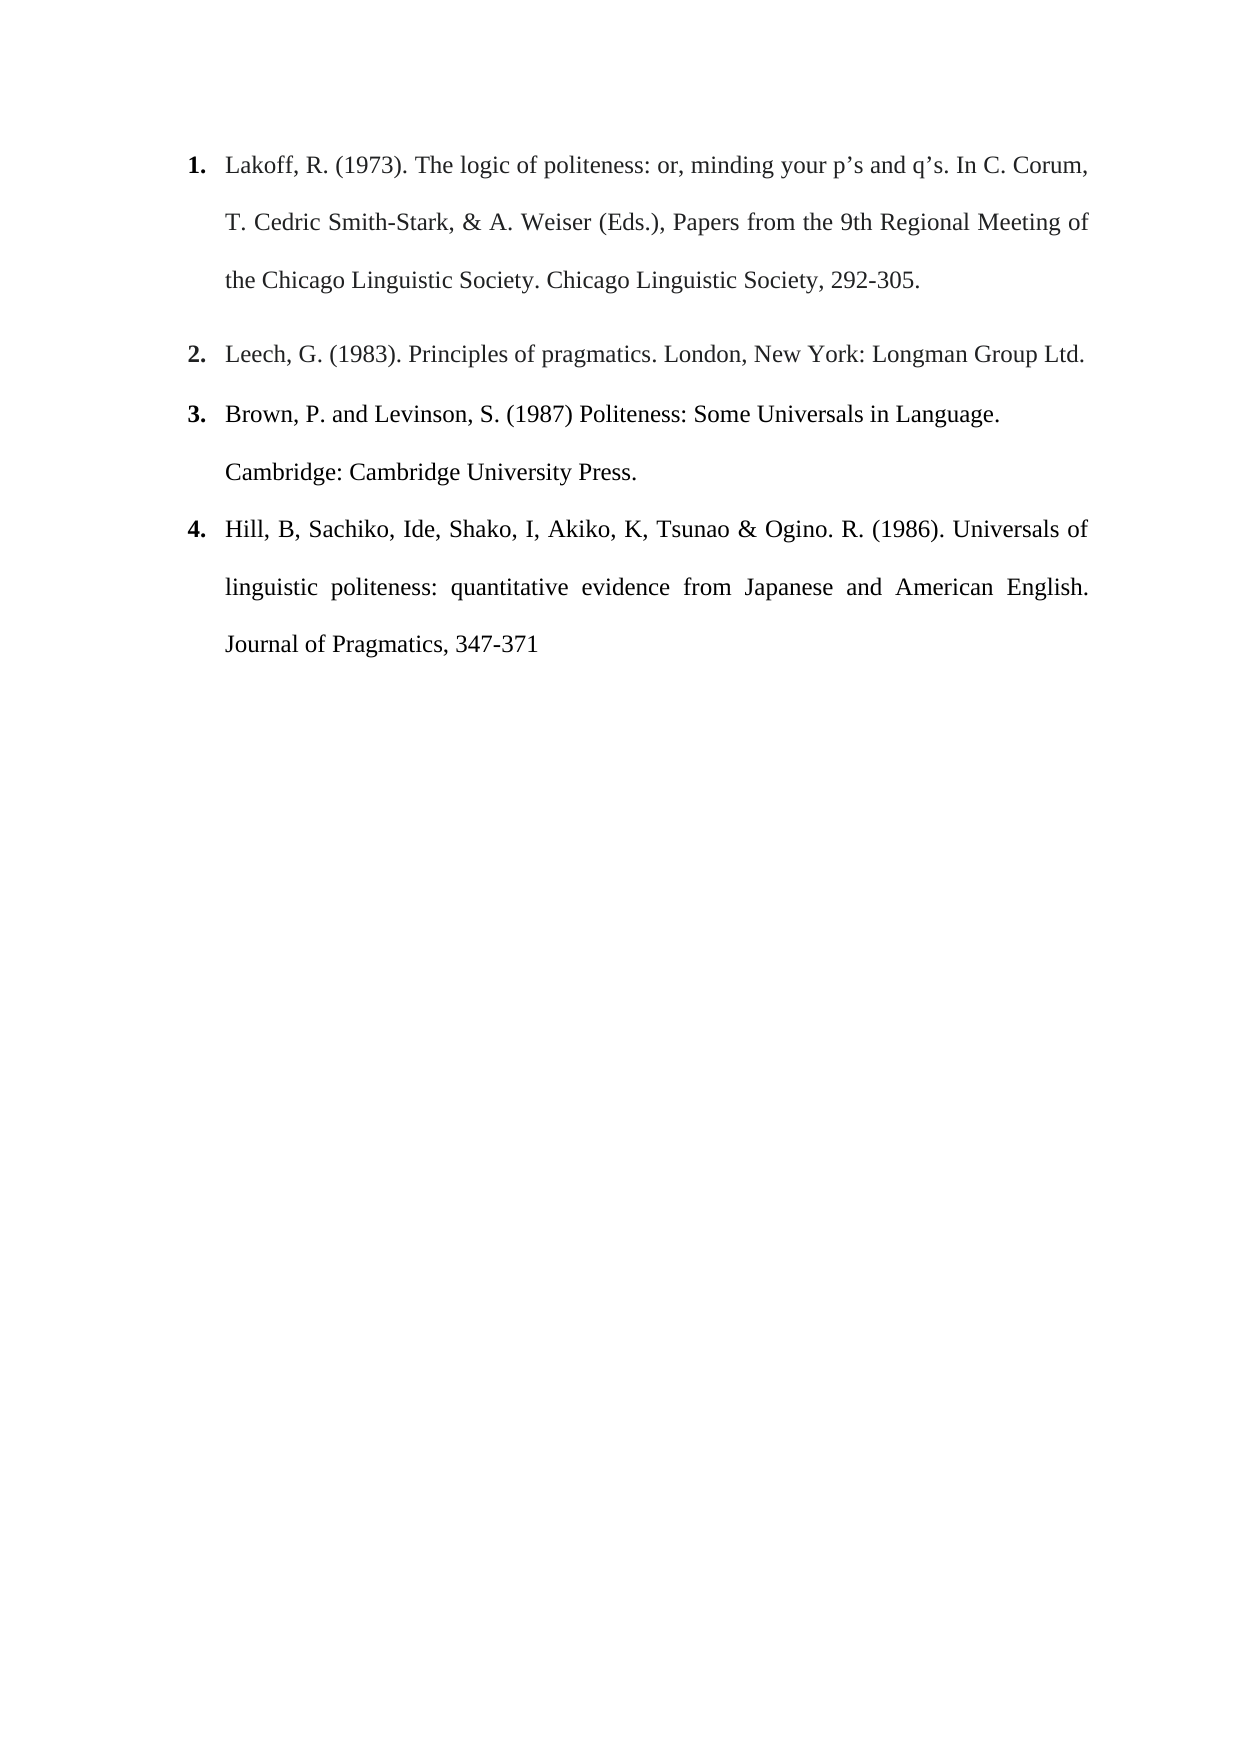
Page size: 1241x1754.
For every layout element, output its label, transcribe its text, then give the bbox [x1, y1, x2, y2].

list Leech, G. (1983). Principles of pragmatics. London, New York: Longman Group Ltd. [187, 339, 1090, 368]
list Lakoff, R. (1973). The logic of politeness: or, minding your p’s and q’s. In C. Corum, T. Cedric Smith-Stark, & A. Weiser (Eds.), Papers from the 9th Regional Meeting of the Chicago Linguistic Society. Chicago Linguistic Society, 292-305. [187, 150, 1090, 294]
list Hill, B, Sachiko, Ide, Shako, I, Akiko, K, Tsunao & Ogino. R. (1986). Universals of linguistic politeness: quantitative evidence from Japanese and American English. Journal of Pragmatics, 347-371 [187, 514, 1090, 658]
list Brown, P. and Levinson, S. (1987) Politeness: Some Universals in Language. Cambridge: Cambridge University Press. [187, 399, 1090, 485]
